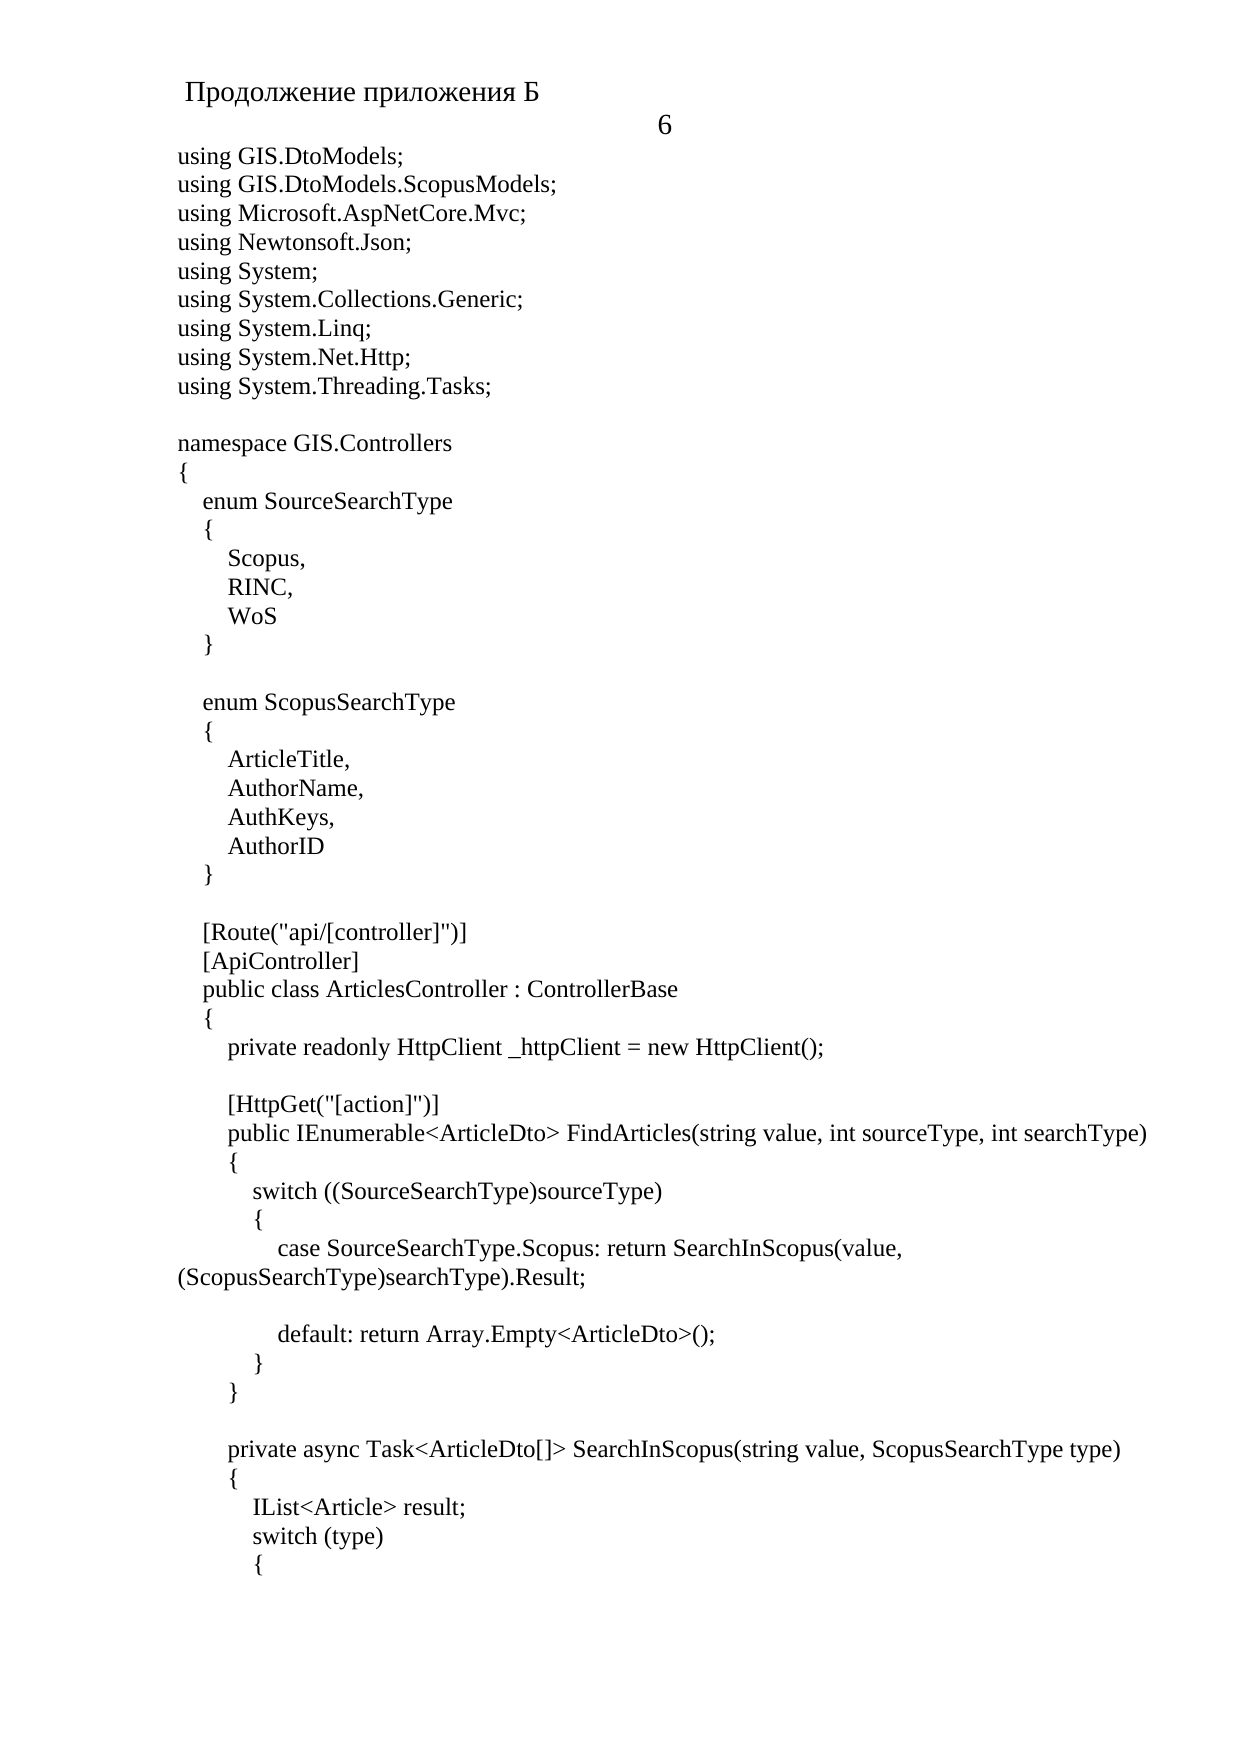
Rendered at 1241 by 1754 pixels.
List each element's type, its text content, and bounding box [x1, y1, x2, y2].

text public class ArticlesController : ControllerBase [177, 974, 1152, 1003]
text using Microsoft.AspNetCore.Mvc; [177, 198, 1152, 227]
text IList<Article> result; [177, 1492, 1152, 1521]
text using System.Linq; [177, 313, 1152, 342]
text namespace GIS.Controllers [177, 428, 1152, 457]
text } [177, 1348, 1152, 1377]
text { [177, 514, 1152, 543]
text WoS [177, 601, 1152, 629]
text enum ScopusSearchType [177, 687, 1152, 716]
text { [177, 1003, 1152, 1032]
text using GIS.DtoModels.ScopusModels; [177, 169, 1152, 198]
text } [177, 1377, 1152, 1406]
text private async Task<ArticleDto[]> SearchInScopus(string value, ScopusSearchType type) [177, 1434, 1152, 1463]
text [HttpGet("[action]")] [177, 1089, 1152, 1118]
text AuthorName, [177, 773, 1152, 802]
text RINC, [177, 572, 1152, 601]
text using System; [177, 256, 1152, 284]
text using Newtonsoft.Json; [177, 227, 1152, 256]
text AuthKeys, [177, 802, 1152, 831]
text { [177, 1204, 1152, 1233]
text using System.Collections.Generic; [177, 284, 1152, 313]
text Scopus, [177, 543, 1152, 572]
text case SourceSearchType.Scopus: return SearchInScopus(value, (ScopusSearchType)searchType).Result; [177, 1233, 1152, 1291]
text switch (type) [177, 1521, 1152, 1549]
text { [177, 1549, 1152, 1578]
text { [177, 457, 1152, 486]
text ArticleTitle, [177, 744, 1152, 773]
text [Route("api/[controller]")] [177, 917, 1152, 946]
text AuthorID [177, 831, 1152, 859]
text enum SourceSearchType [177, 486, 1152, 514]
text using System.Threading.Tasks; [177, 371, 1152, 399]
text using System.Net.Http; [177, 342, 1152, 371]
text default: return Array.Empty<ArticleDto>(); [177, 1319, 1152, 1348]
text using GIS.DtoModels; [177, 141, 1152, 169]
text } [177, 859, 1152, 888]
text public IEnumerable<ArticleDto> FindArticles(string value, int sourceType, int searchType) [177, 1118, 1152, 1147]
text private readonly HttpClient _httpClient = new HttpClient(); [177, 1032, 1152, 1061]
text [ApiController] [177, 946, 1152, 974]
text { [177, 1147, 1152, 1176]
text { [177, 1463, 1152, 1492]
text } [177, 629, 1152, 658]
text { [177, 716, 1152, 744]
text switch ((SourceSearchType)sourceType) [177, 1176, 1152, 1204]
